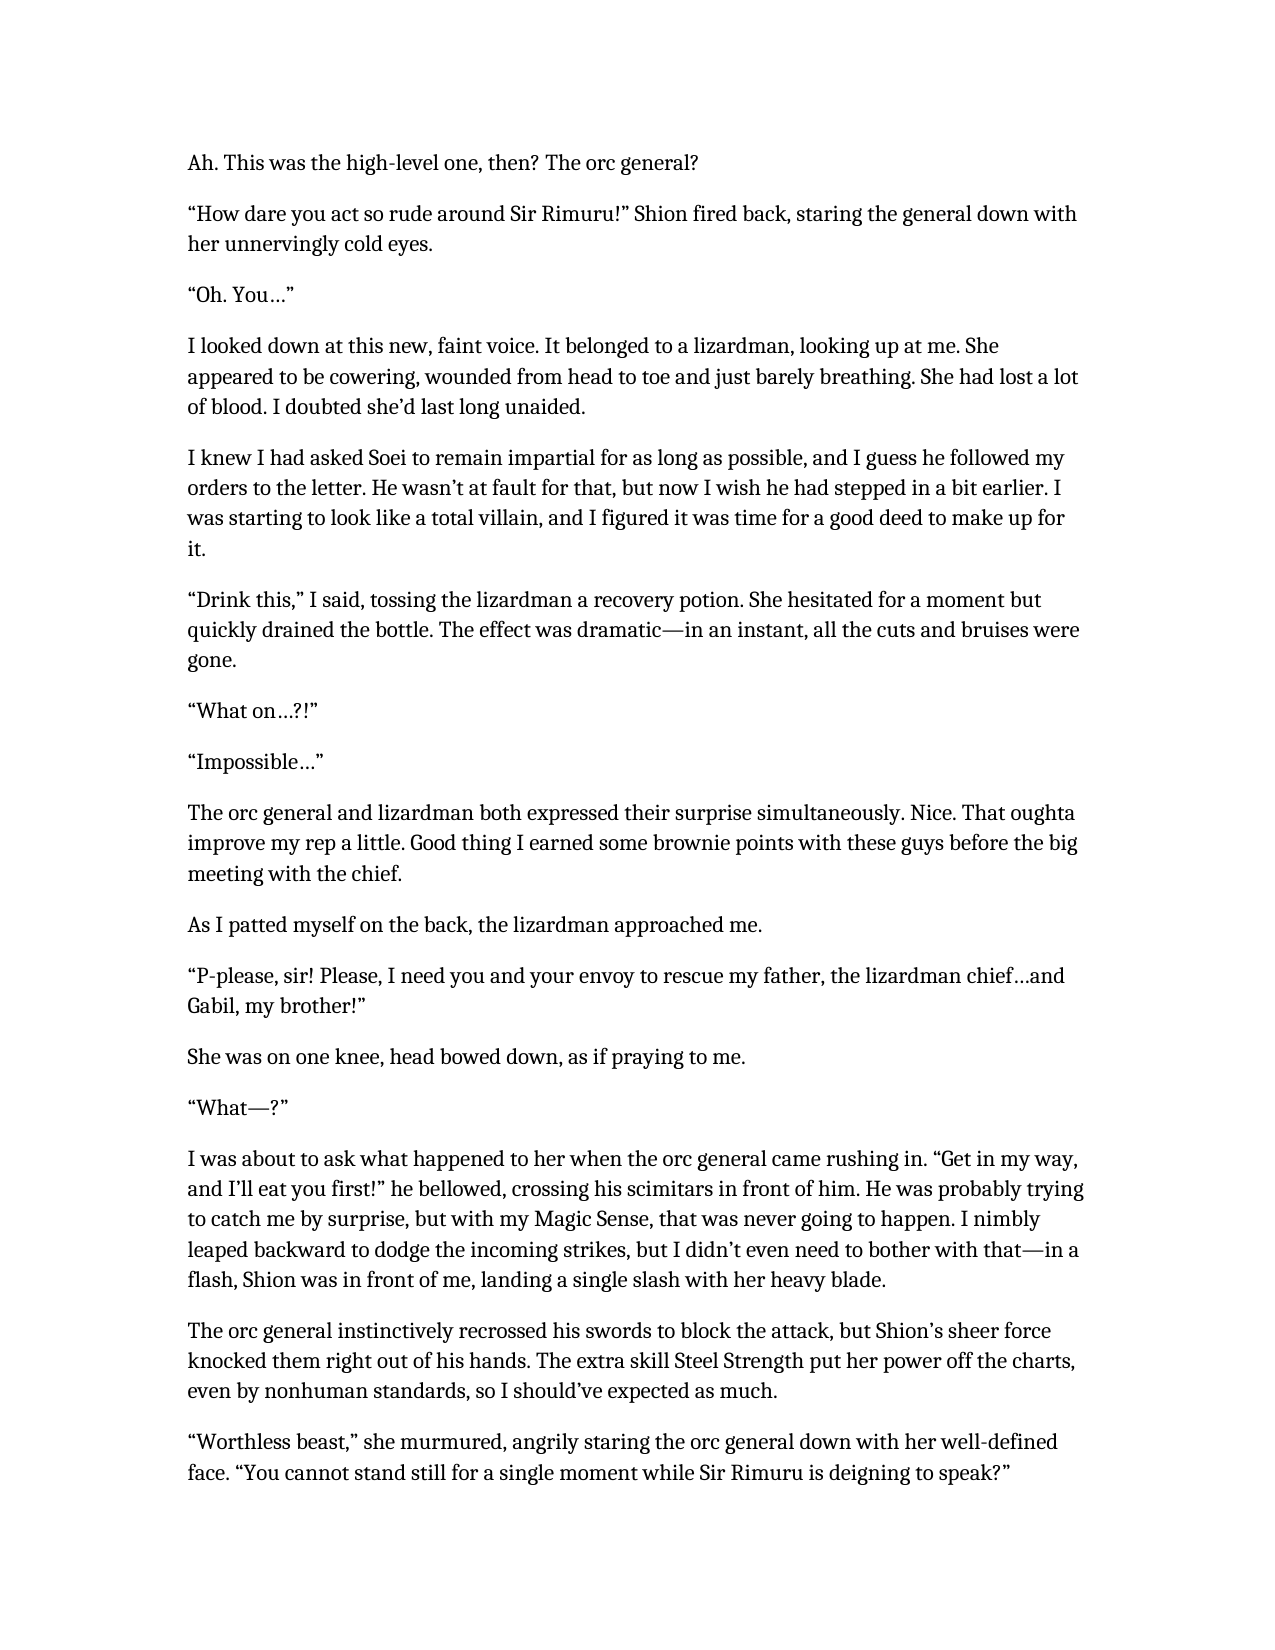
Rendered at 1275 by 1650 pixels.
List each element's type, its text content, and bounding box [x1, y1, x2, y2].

text Ah. This was the high-level one, then? The orc general? [187, 150, 1087, 176]
text “Oh. You…” [187, 282, 1087, 309]
text She was on one knee, head bowed down, as if praying to me. [187, 1044, 1087, 1070]
text “Drink this,” I said, tossing the lizardman a recovery potion. She hesitated for a moment but quickly drained the bottle. The effect was dramatic—in an instant, all the cuts and bruises were gone. [187, 586, 1087, 673]
text “P-please, sir! Please, I need you and your envoy to rescue my father, the lizardman chief…and Gabil, my brother!” [187, 962, 1087, 1019]
text “What—?” [187, 1095, 1087, 1121]
text “How dare you act so rude around Sir Rimuru!” Shion fired back, staring the general down with her unnervingly cold eyes. [187, 201, 1087, 258]
text The orc general and lizardman both expressed their surprise simultaneously. Nice. That oughta improve my rep a little. Good thing I earned some brownie points with these guys before the big meeting with the chief. [187, 800, 1087, 887]
text I looked down at this new, faint voice. It belonged to a lizardman, looking up at me. She appeared to be cowering, wounded from head to toe and just barely breathing. She had lost a lot of blood. I doubted she’d last long unaided. [187, 333, 1087, 420]
text I knew I had asked Soei to remain impartial for as long as possible, and I guess he followed my orders to the letter. He wasn’t at fault for that, but now I wish he had stepped in a bit earlier. I was starting to look like a total villain, and I figured it was time for a good deed to make up for it. [187, 445, 1087, 562]
text The orc general instinctively recrossed his swords to block the attack, but Shion’s sheer force knocked them right out of his hands. The extra skill Steel Strength put her power off the charts, even by nonhuman standards, so I should’ve expected as much. [187, 1318, 1087, 1404]
text As I patted myself on the back, the lizardman approached me. [187, 911, 1087, 938]
text I was about to ask what happened to her when the orc general came rushing in. “Get in my way, and I’ll eat you first!” he bellowed, crossing his scimitars in front of him. He was probably trying to catch me by surprise, but with my Magic Sense, that was never going to happen. I nimbly leaped backward to dodge the incoming strikes, but I didn’t even need to bother with that—in a flash, Shion was in front of me, landing a single slash with her heavy blade. [187, 1146, 1087, 1293]
text “What on…?!” [187, 698, 1087, 724]
text “Worthless beast,” she murmured, angrily staring the orc general down with her well-defined face. “You cannot stand still for a single moment while Sir Rimuru is deigning to speak?” [187, 1429, 1087, 1486]
text “Impossible…” [187, 749, 1087, 775]
